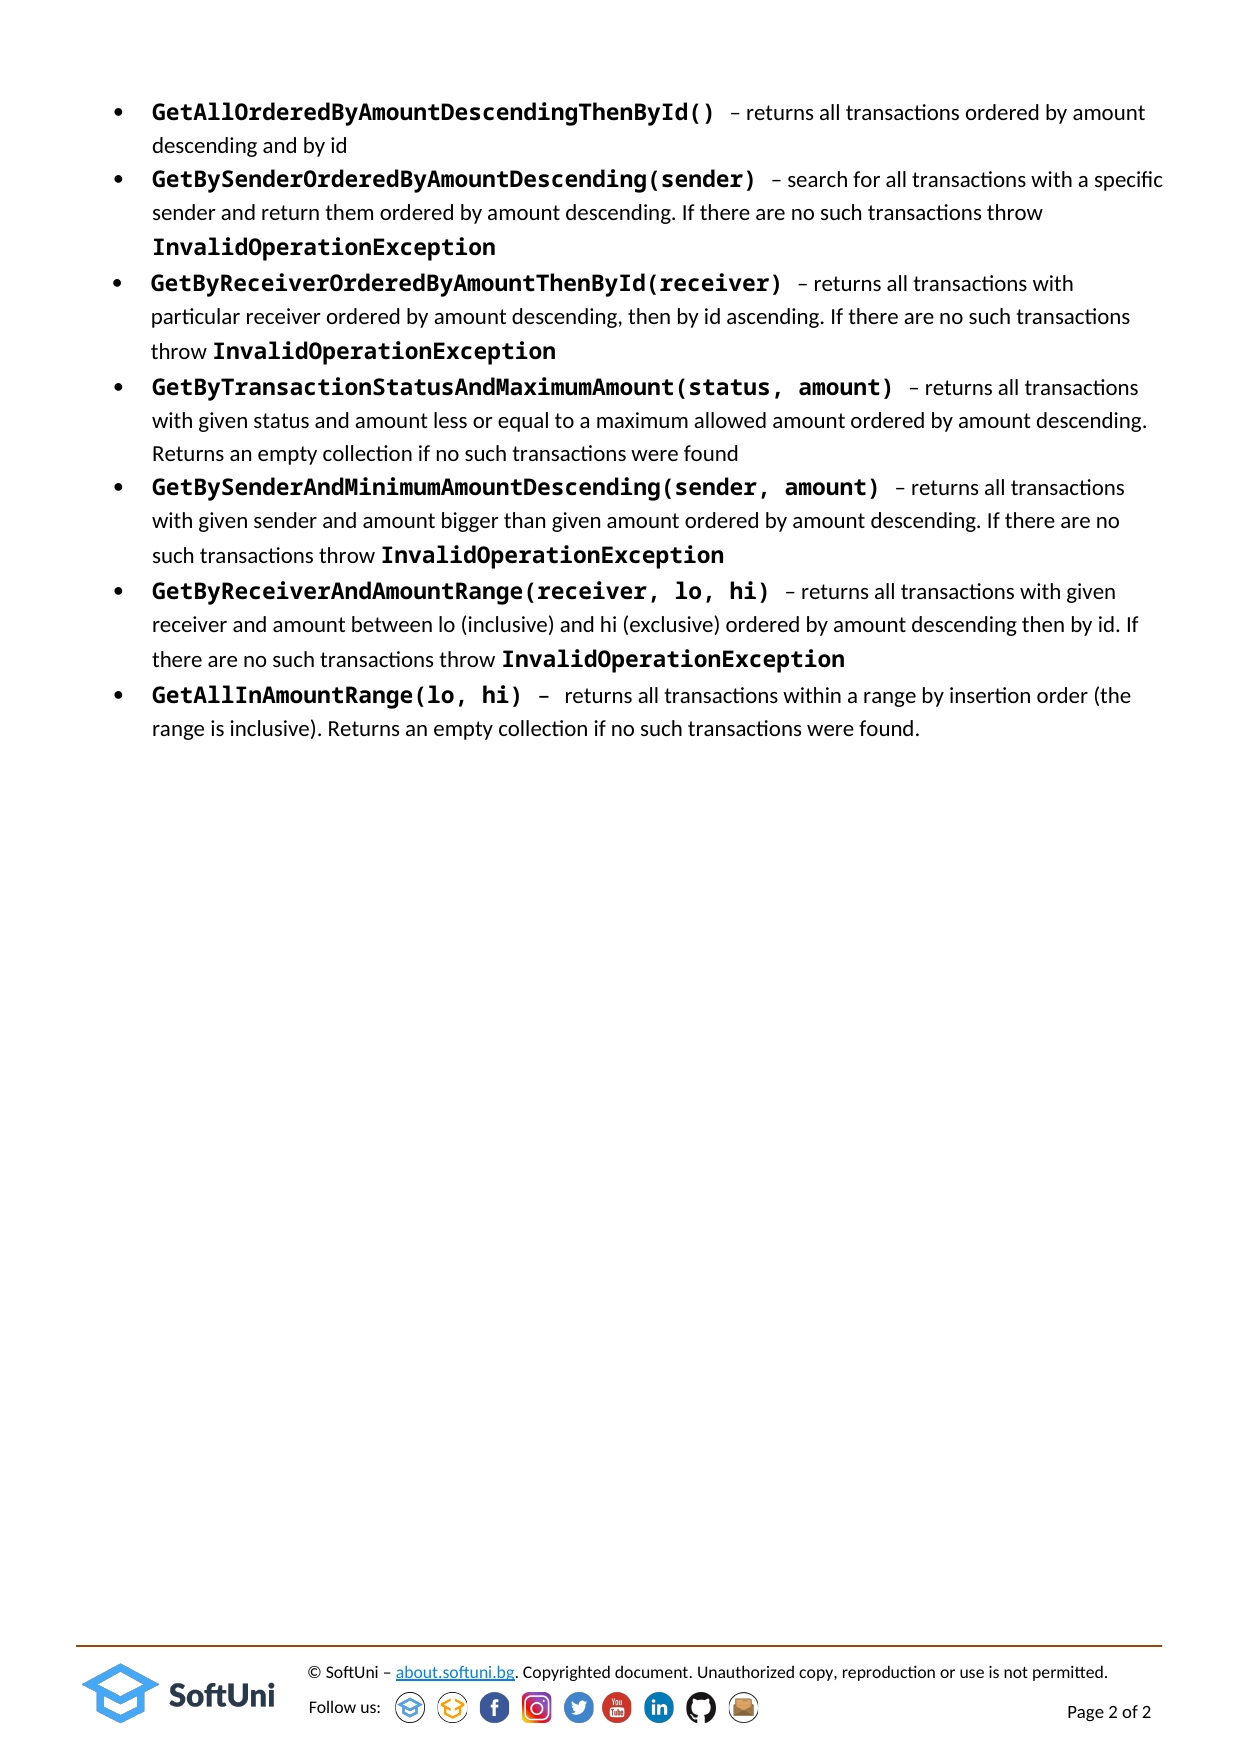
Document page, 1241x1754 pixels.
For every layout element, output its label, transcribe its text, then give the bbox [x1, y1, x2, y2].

picture [522, 1692, 552, 1723]
picture [395, 1692, 425, 1723]
list GetByReceiverOrderedByAmountThenById(receiver) – returns all transactions with particular receiver ordered by amount descending, then by id ascending. If there are no such transactions throw InvalidOperationException [113, 267, 1163, 366]
picture [602, 1692, 632, 1723]
list GetByReceiverAndAmountRange(receiver, lo, hi) – returns all transactions with given receiver and amount between lo (inclusive) and hi (exclusive) ordered by amount descending then by id. If there are no such transactions throw InvalidOperationException [114, 575, 1163, 674]
list GetBySenderOrderedByAmountDescending(sender) – search for all transactions with a specific sender and return them ordered by amount descending. If there are no such transactions throw InvalidOperationException [114, 163, 1163, 262]
picture [728, 1692, 759, 1723]
picture [665, 1692, 674, 1701]
picture [658, 1705, 667, 1714]
picture [564, 1692, 594, 1723]
picture [686, 1692, 716, 1723]
picture [479, 1692, 510, 1723]
list GetBySenderAndMinimumAmountDescending(sender, amount) – returns all transactions with given sender and amount bigger than given amount ordered by amount descending. If there are no such transactions throw InvalidOperationException [114, 471, 1163, 570]
picture [644, 1714, 653, 1723]
picture [665, 1714, 674, 1723]
picture [437, 1692, 468, 1723]
list GetByTransactionStatusAndMaximumAmount(status, amount) – returns all transactions with given status and amount less or equal to a maximum allowed amount ordered by amount descending. Returns an empty collection if no such transactions were found [114, 371, 1163, 467]
picture [75, 1658, 281, 1729]
list GetAllOrderedByAmountDescendingThenById() – returns all transactions ordered by amount descending and by id [114, 95, 1163, 159]
picture [644, 1692, 653, 1701]
list GetAllInAmountRange(lo, hi) – returns all transactions within a range by insertion order (the range is inclusive). Returns an empty collection if no such transactions were found. [114, 679, 1163, 742]
